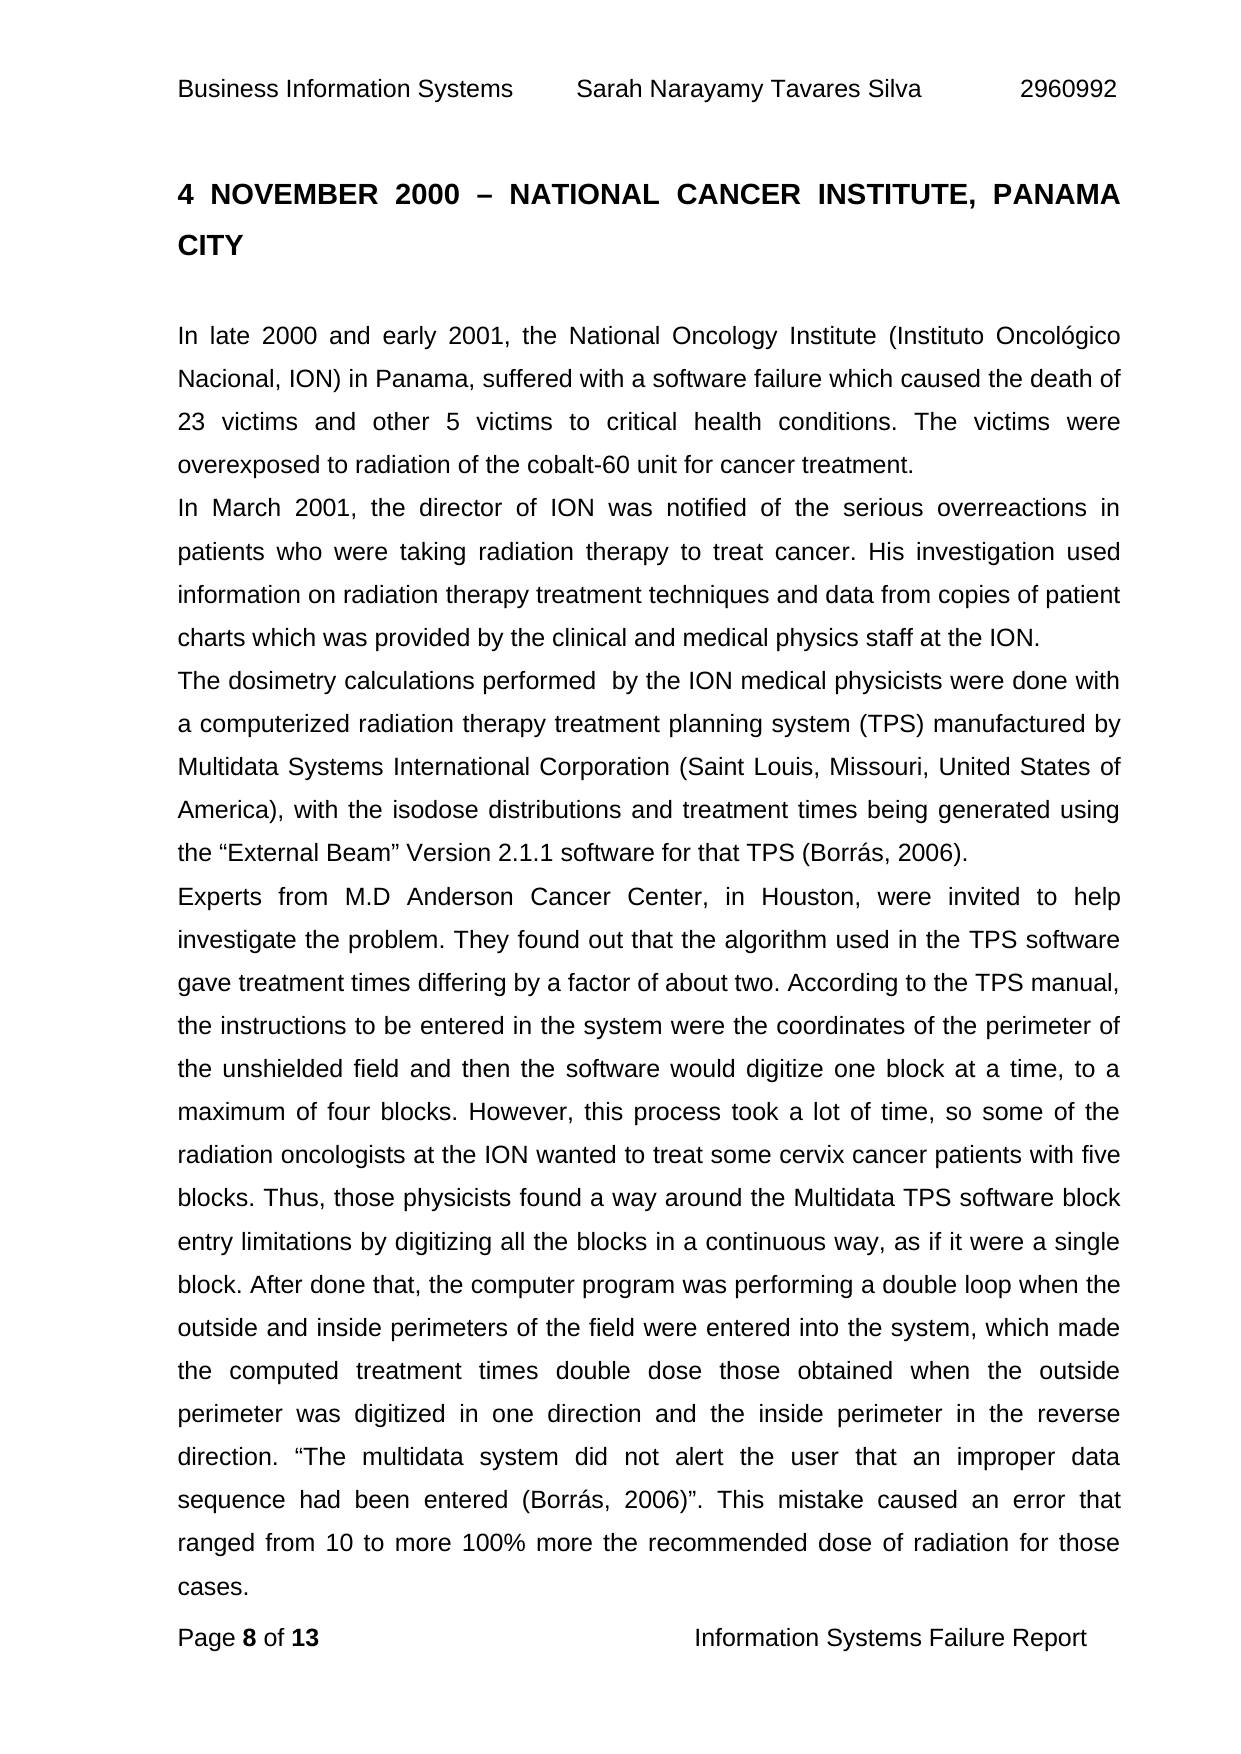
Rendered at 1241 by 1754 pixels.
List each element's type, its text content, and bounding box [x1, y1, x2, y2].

text Experts from M.D Anderson Cancer Center, in Houston, were invited to help investigate the problem. They found out that the algorithm used in the TPS software gave treatment times differing by a factor of about two. According to the TPS manual, the instructions to be entered in the system were the coordinates of the perimeter of the unshielded field and then the software would digitize one block at a time, to a maximum of four blocks. However, this process took a lot of time, so some of the radiation oncologists at the ION wanted to treat some cervix cancer patients with five blocks. Thus, those physicists found a way around the Multidata TPS software block entry limitations by digitizing all the blocks in a continuous way, as if it were a single block. After done that, the computer program was performing a double loop when the outside and inside perimeters of the field were entered into the system, which made the computed treatment times double dose those obtained when the outside perimeter was digitized in one direction and the inside perimeter in the reverse direction. “The multidata system did not alert the user that an improper data sequence had been entered (Borrás, 2006)”. This mistake caused an error that ranged from 10 to more 100% more the recommended dose of radiation for those cases. [177, 882, 1122, 1600]
text In March 2001, the director of ION was notified of the serious overreactions in patients who were taking radiation therapy to treat cancer. His investigation used information on radiation therapy treatment techniques and data from copies of patient charts which was provided by the clinical and medical physics staff at the ION. [177, 493, 1122, 652]
subtitle 4 NOVEMBER 2000 – NATIONAL CANCER INSTITUTE, PANAMA CITY [177, 177, 1122, 261]
text In late 2000 and early 2001, the National Oncology Institute (Instituto Oncológico Nacional, ION) in Panama, suffered with a software failure which caused the death of 23 victims and other 5 victims to critical health conditions. The victims were overexposed to radiation of the cobalt-60 unit for cancer treatment. [177, 321, 1122, 479]
text The dosimetry calculations performed by the ION medical physicists were done with a computerized radiation therapy treatment planning system (TPS) manufactured by Multidata Systems International Corporation (Saint Louis, Missouri, United States of America), with the isodose distributions and treatment times being generated using the “External Beam” Version 2.1.1 software for that TPS (Borrás, 2006). [177, 666, 1122, 867]
